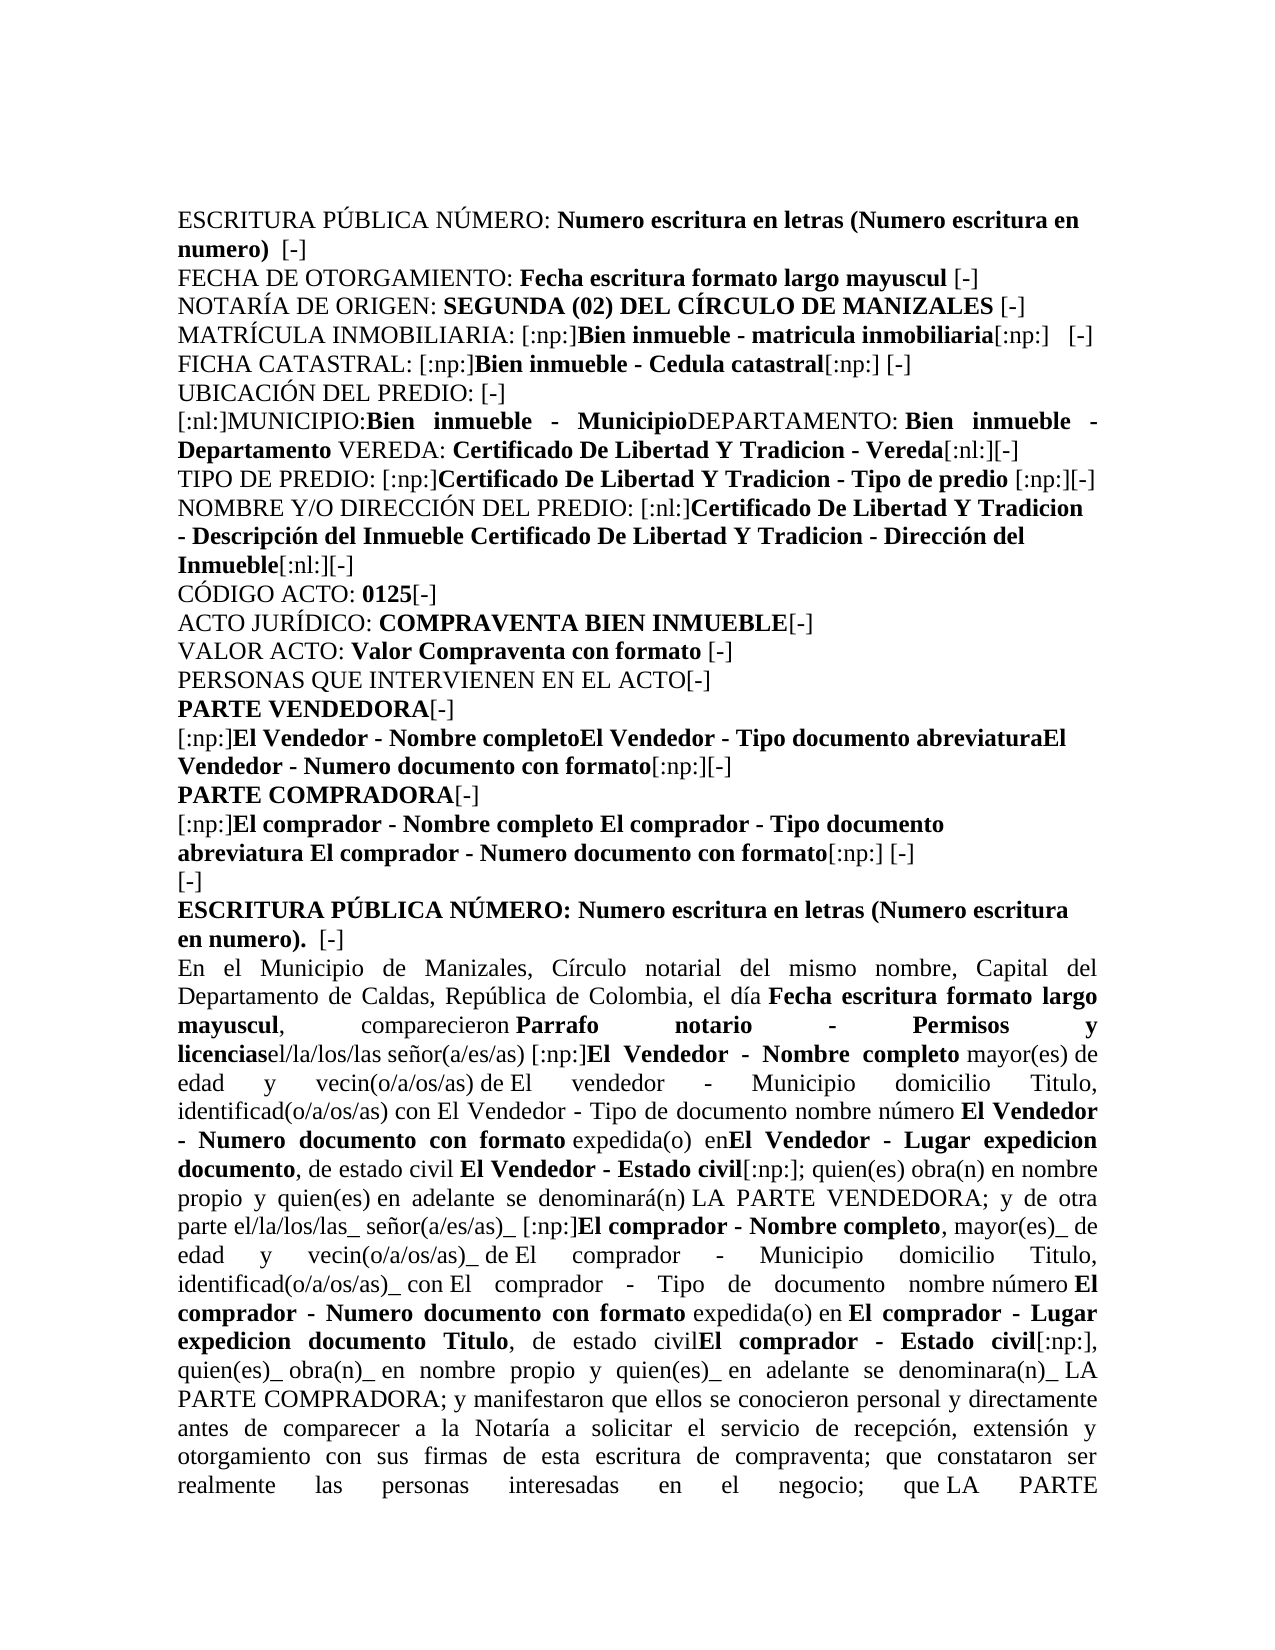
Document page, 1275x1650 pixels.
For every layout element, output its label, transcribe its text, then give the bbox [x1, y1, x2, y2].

text ESCRITURA PÚBLICA NÚMERO: Numero escritura en letras (Numero escritura en numero) [-] [177, 205, 1098, 263]
text [:np:]El Vendedor - Nombre completoEl Vendedor - Tipo documento abreviaturaEl Vendedor - Numero documento con formato[:np:][-] [177, 723, 1098, 780]
text FECHA DE OTORGAMIENTO: Fecha escritura formato largo mayuscul [-] [177, 263, 1098, 291]
text CÓDIGO ACTO: 0125[-] [177, 579, 1098, 608]
text [:np:]El comprador - Nombre completo El comprador - Tipo documento abreviatura El comprador - Numero documento con formato[:np:] [-] [177, 809, 1098, 866]
text NOMBRE Y/O DIRECCIÓN DEL PREDIO: [:nl:]Certificado De Libertad Y Tradicion - Descripción del Inmueble Certificado De Libertad Y Tradicion - Dirección del Inmueble[:nl:][-] [177, 493, 1098, 579]
text UBICACIÓN DEL PREDIO: [-] [177, 378, 1098, 406]
text PARTE COMPRADORA[-] [177, 780, 1098, 809]
text [:nl:]MUNICIPIO:Bien inmueble - MunicipioDEPARTAMENTO: Bien inmueble - Departamento VEREDA: Certificado De Libertad Y Tradicion - Vereda[:nl:][-] [177, 406, 1098, 464]
text MATRÍCULA INMOBILIARIA: [:np:]Bien inmueble - matricula inmobiliaria[:np:] [-] [177, 320, 1098, 349]
text VALOR ACTO: Valor Compraventa con formato [-] [177, 636, 1098, 665]
text PARTE VENDEDORA[-] [177, 694, 1098, 723]
text TIPO DE PREDIO: [:np:]Certificado De Libertad Y Tradicion - Tipo de predio [:np:][-] [177, 464, 1098, 493]
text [177, 953, 1098, 1499]
text PERSONAS QUE INTERVIENEN EN EL ACTO[-] [177, 665, 1098, 694]
text FICHA CATASTRAL: [:np:]Bien inmueble - Cedula catastral[:np:] [-] [177, 349, 1098, 378]
text [-] [177, 866, 1098, 895]
text NOTARÍA DE ORIGEN: SEGUNDA (02) DEL CÍRCULO DE MANIZALES [-] [177, 291, 1098, 320]
text ACTO JURÍDICO: COMPRAVENTA BIEN INMUEBLE[-] [177, 608, 1098, 636]
text ESCRITURA PÚBLICA NÚMERO: Numero escritura en letras (Numero escritura en numero). [-] [177, 895, 1098, 953]
